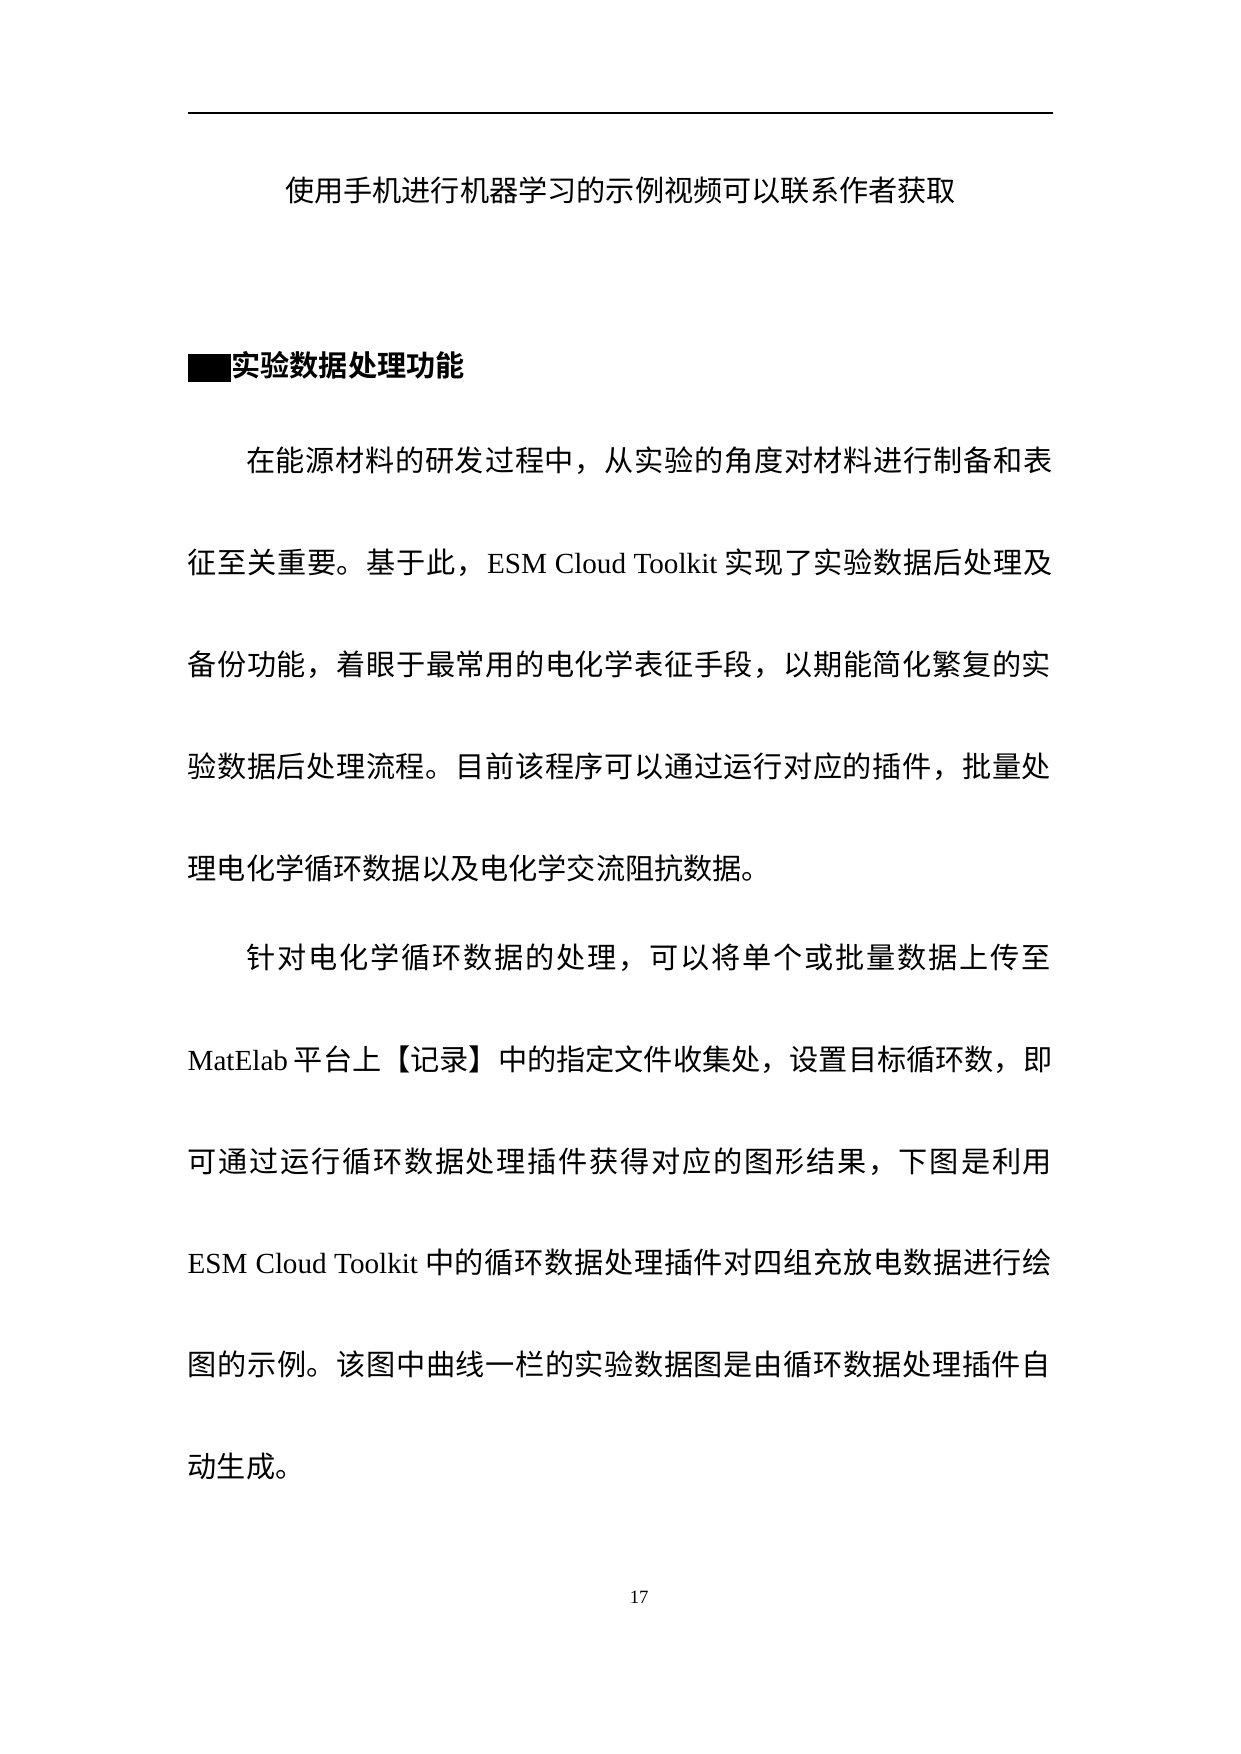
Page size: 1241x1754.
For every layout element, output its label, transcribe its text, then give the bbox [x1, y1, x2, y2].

text 使用手机进行机器学习的示例视频可以联系作者获取 [187, 155, 1053, 223]
subtitle 实验数据处理功能 [187, 330, 1053, 398]
text 针对电化学循环数据的处理，可以将单个或批量数据上传至MatElab平台上【记录】中的指定文件收集处，设置目标循环数，即可通过运行循环数据处理插件获得对应的图形结果，下图是利用ESM Cloud Toolkit中的循环数据处理插件对四组充放电数据进行绘图的示例。该图中曲线一栏的实验数据图是由循环数据处理插件自动生成。 [187, 922, 1053, 1499]
text 在能源材料的研发过程中，从实验的角度对材料进行制备和表征至关重要。基于此，ESM Cloud Toolkit实现了实验数据后处理及备份功能，着眼于最常用的电化学表征手段，以期能简化繁复的实验数据后处理流程。目前该程序可以通过运行对应的插件，批量处理电化学循环数据以及电化学交流阻抗数据。 [187, 425, 1053, 901]
